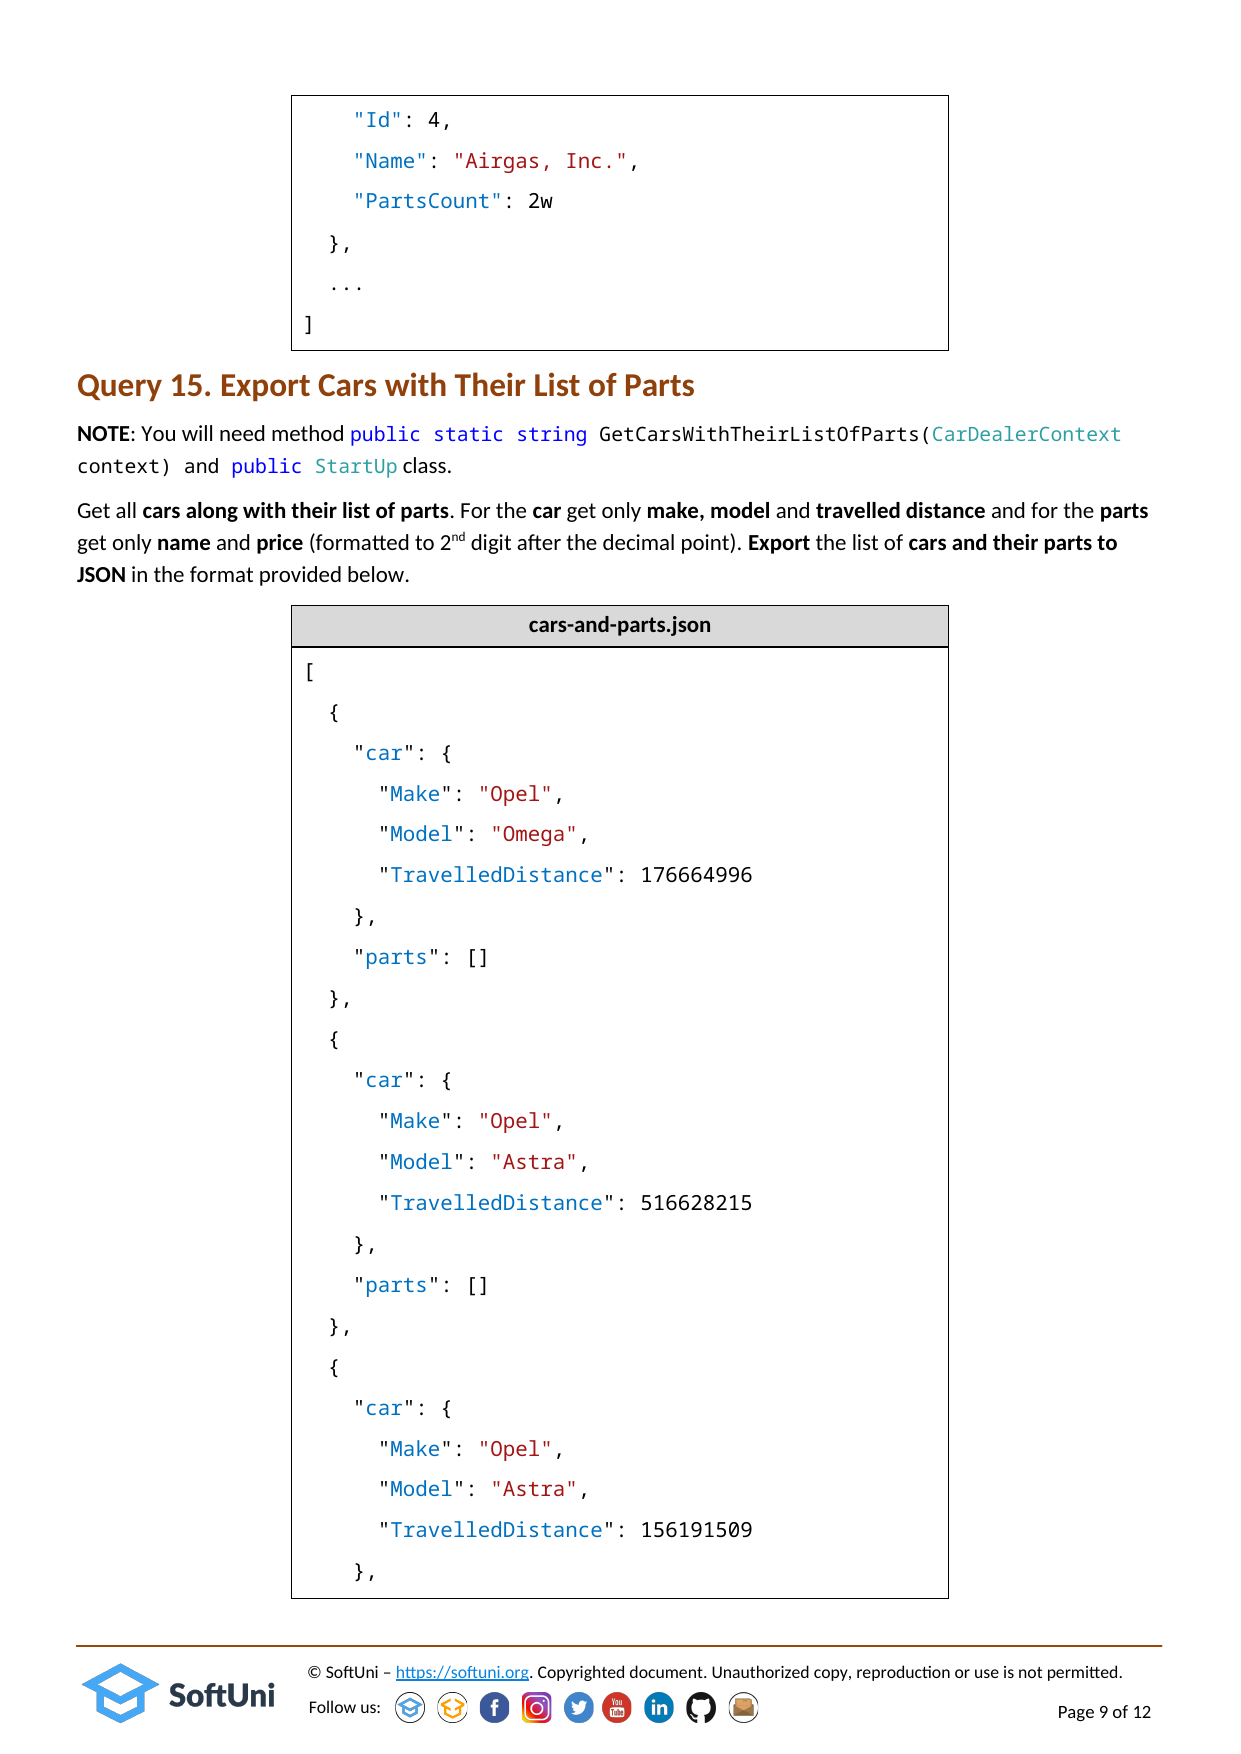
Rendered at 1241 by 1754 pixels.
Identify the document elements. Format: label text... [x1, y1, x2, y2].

picture [728, 1692, 759, 1723]
picture [644, 1714, 653, 1723]
picture [665, 1714, 674, 1723]
table_header cars-and-parts.json [292, 606, 948, 646]
picture [479, 1692, 510, 1723]
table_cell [292, 96, 948, 350]
subtitle Export Cars with Their List of Parts [77, 364, 1163, 405]
picture [602, 1692, 632, 1723]
text NOTE: You will need method public static string GetCarsWithTheirListOfParts(CarDealerContext context) and public StartUp class. [77, 419, 1163, 479]
picture [658, 1705, 667, 1714]
picture [75, 1658, 281, 1729]
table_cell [292, 648, 948, 1597]
picture [395, 1692, 425, 1723]
picture [644, 1692, 653, 1701]
text Get all cars along with their list of parts. For the car get only make, model and travelled distance and for the parts get only name and price (formatted to 2nd digit after the decimal point). Export the list of cars and their parts to JSON in the format provided below. [77, 496, 1163, 588]
picture [686, 1692, 716, 1723]
picture [564, 1692, 594, 1723]
picture [522, 1692, 552, 1723]
picture [665, 1692, 674, 1701]
picture [437, 1692, 468, 1723]
